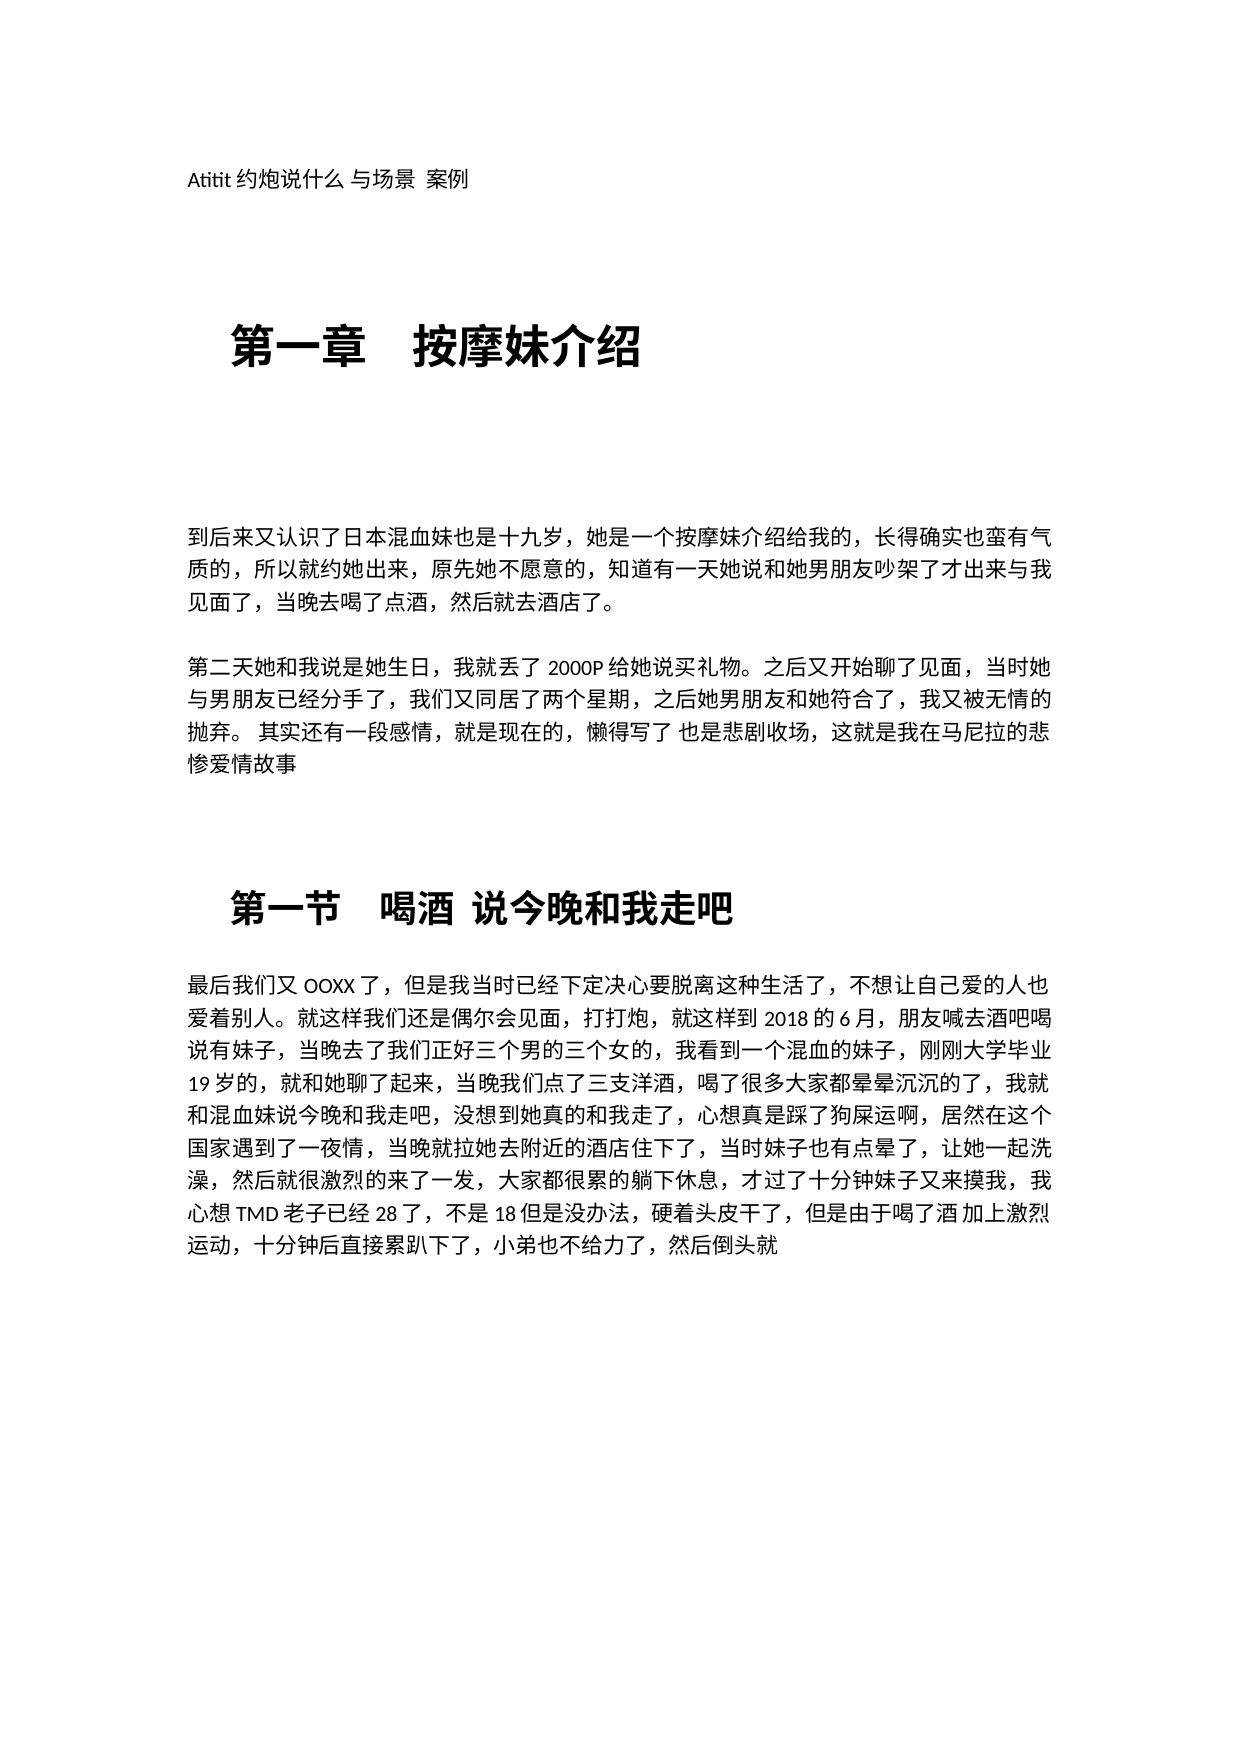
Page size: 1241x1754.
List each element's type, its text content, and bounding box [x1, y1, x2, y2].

text 到后来又认识了日本混血妹也是十九岁，她是一个按摩妹介绍给我的，长得确实也蛮有气质的，所以就约她出来，原先她不愿意的，知道有一天她说和她男朋友吵架了才出来与我见面了，当晚去喝了点酒，然后就去酒店了。 第二天她和我说是她生日，我就丢了2000P给她说买礼物。之后又开始聊了见面，当时她与男朋友已经分手了，我们又同居了两个星期，之后她男朋友和她符合了，我又被无情的抛弃。 其实还有一段感情，就是现在的，懒得写了 也是悲剧收场，这就是我在马尼拉的悲惨爱情故事 [187, 519, 1053, 779]
text Atitit 约炮说什么 与场景 案例 [187, 162, 1053, 194]
subtitle 喝酒 说今晚和我走吧 [187, 874, 1053, 939]
text 最后我们又OOXX了，但是我当时已经下定决心要脱离这种生活了，不想让自己爱的人也爱着别人。就这样我们还是偶尔会见面，打打炮，就这样到2018的6月，朋友喊去酒吧喝说有妹子，当晚去了我们正好三个男的三个女的，我看到一个混血的妹子，刚刚大学毕业19岁的，就和她聊了起来，当晚我们点了三支洋酒，喝了很多大家都晕晕沉沉的了，我就和混血妹说今晚和我走吧，没想到她真的和我走了，心想真是踩了狗屎运啊，居然在这个国家遇到了一夜情，当晚就拉她去附近的酒店住下了，当时妹子也有点晕了，让她一起洗澡，然后就很激烈的来了一发，大家都很累的躺下休息，才过了十分钟妹子又来摸我，我心想TMD老子已经28了，不是18但是没办法，硬着头皮干了，但是由于喝了酒 加上激烈运动，十分钟后直接累趴下了，小弟也不给力了，然后倒头就 [187, 968, 1053, 1260]
subtitle 按摩妹介绍 [187, 295, 1053, 392]
